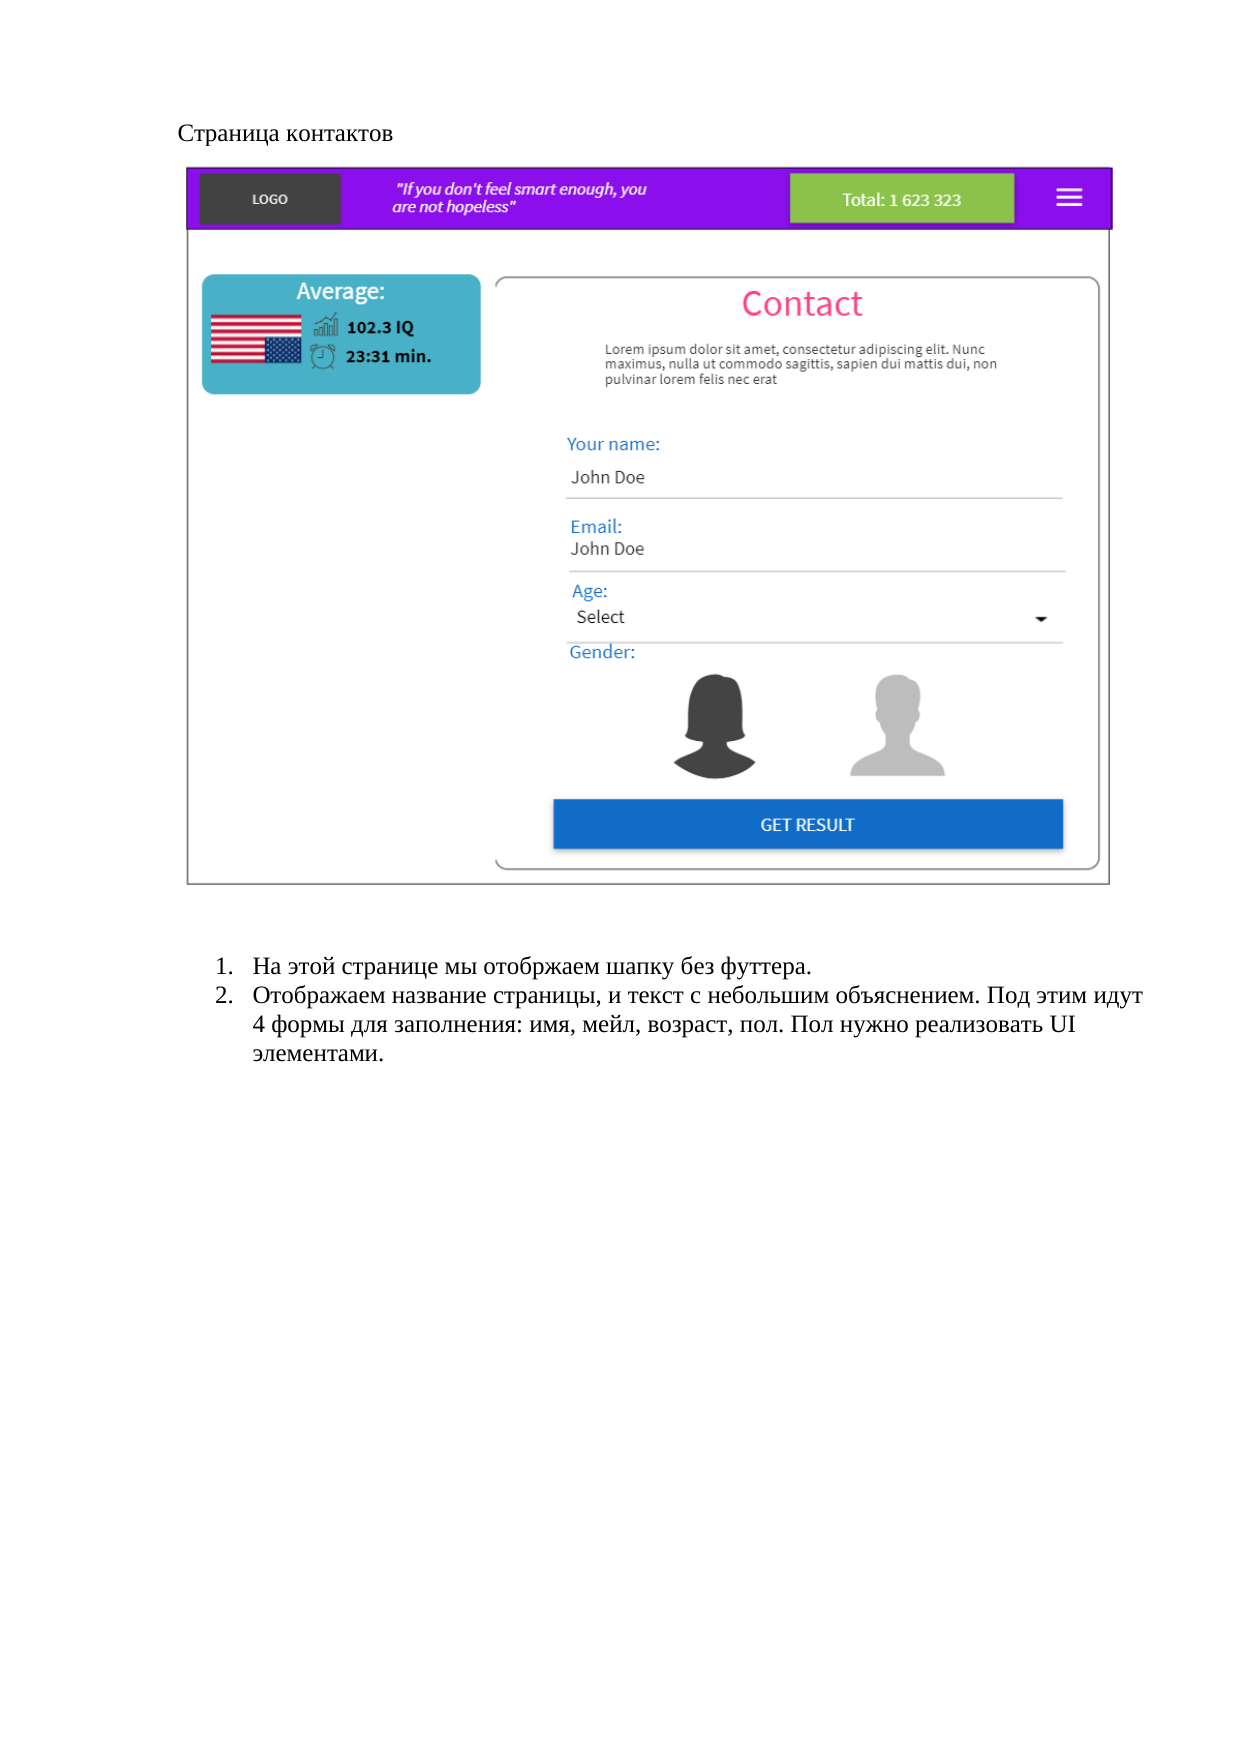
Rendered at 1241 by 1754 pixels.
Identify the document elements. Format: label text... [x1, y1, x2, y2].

picture [177, 146, 1118, 889]
list Отображаем название страницы, и текст с небольшим объяснением. Под этим идут 4 формы для заполнения: имя, мейл, возраст, пол. Пол нужно реализовать UI элементами. [215, 980, 1152, 1066]
list На этой странице мы отобржаем шапку без футтера. [215, 951, 1152, 980]
text Страница контактов [177, 118, 1152, 147]
